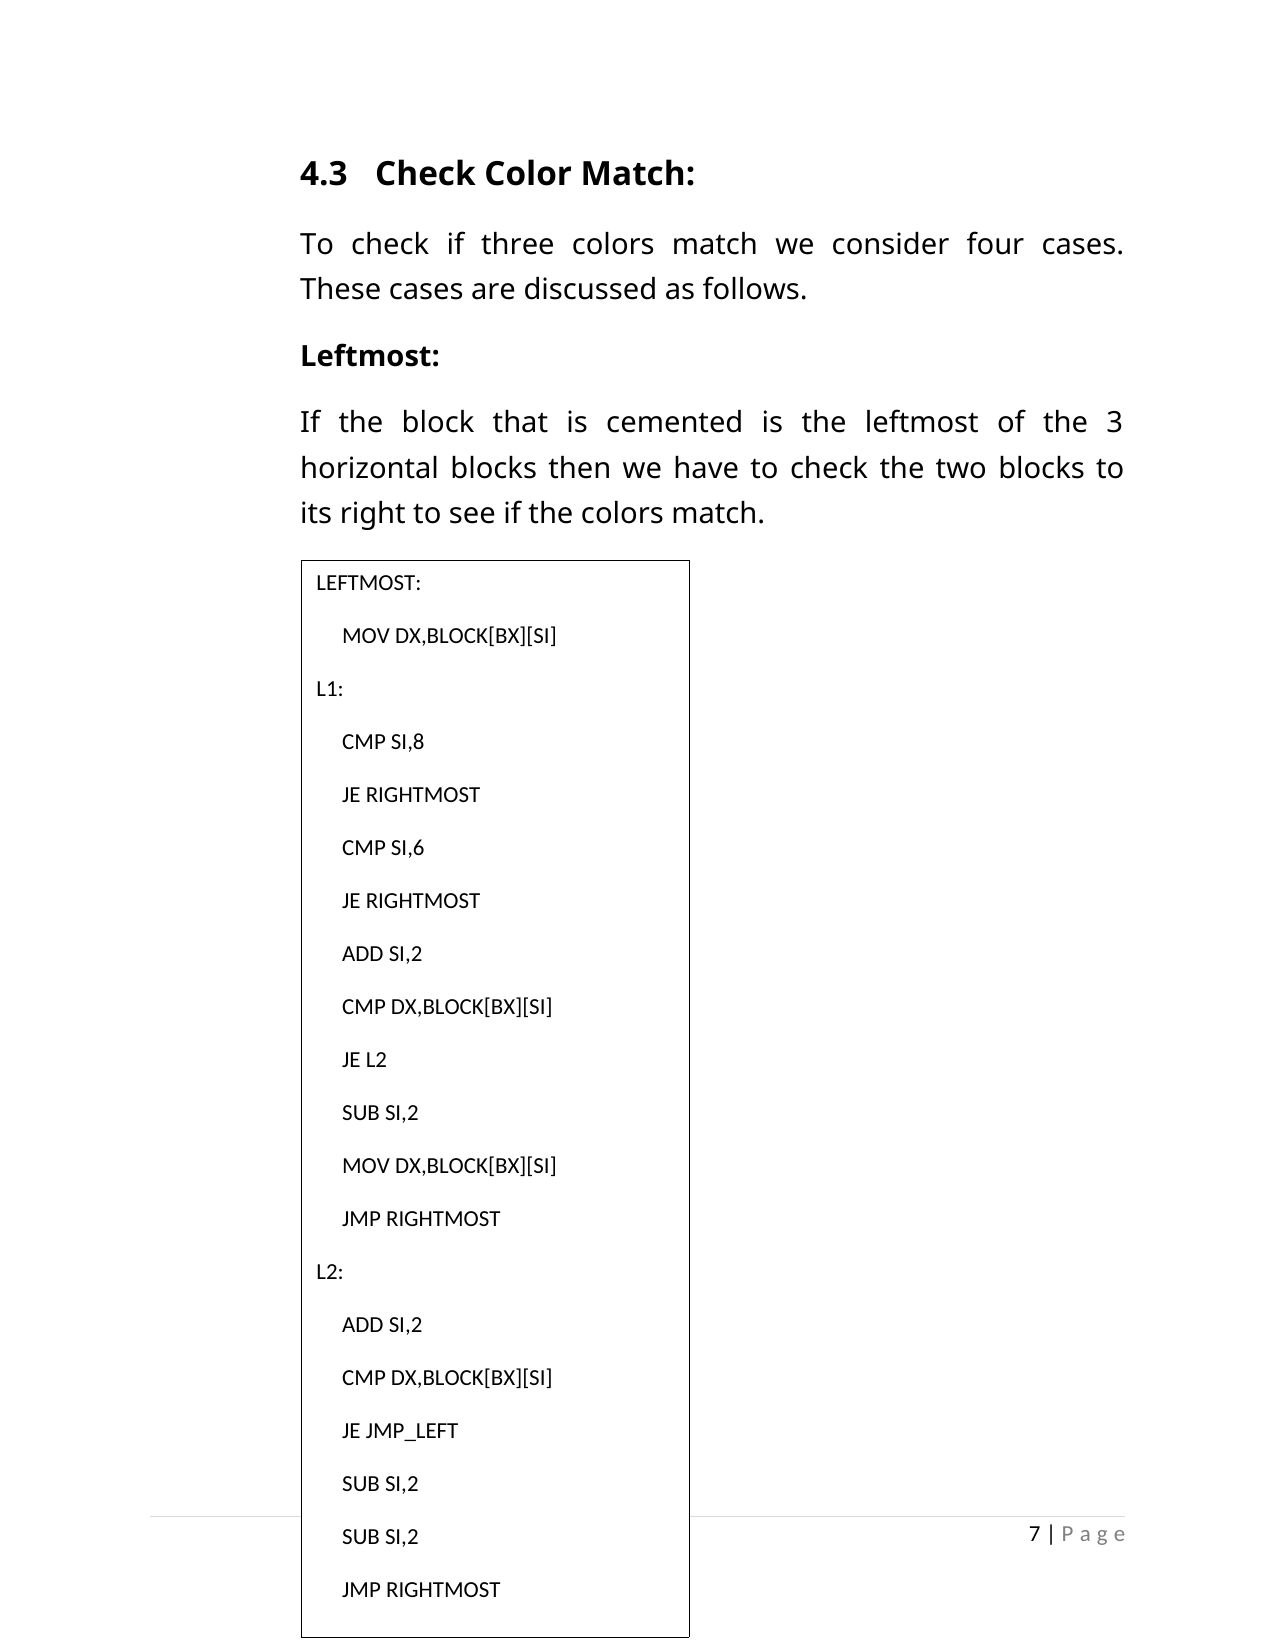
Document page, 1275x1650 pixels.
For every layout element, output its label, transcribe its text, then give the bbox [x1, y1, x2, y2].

text Leftmost: [300, 335, 1125, 375]
list Check Color Match: [300, 150, 1125, 195]
text If the block that is cemented is the leftmost of the 3 horizontal blocks then we have to check the two blocks to its right to see if the colors match. [300, 402, 1125, 532]
text To check if three colors match we consider four cases. These cases are discussed as follows. [300, 223, 1125, 308]
